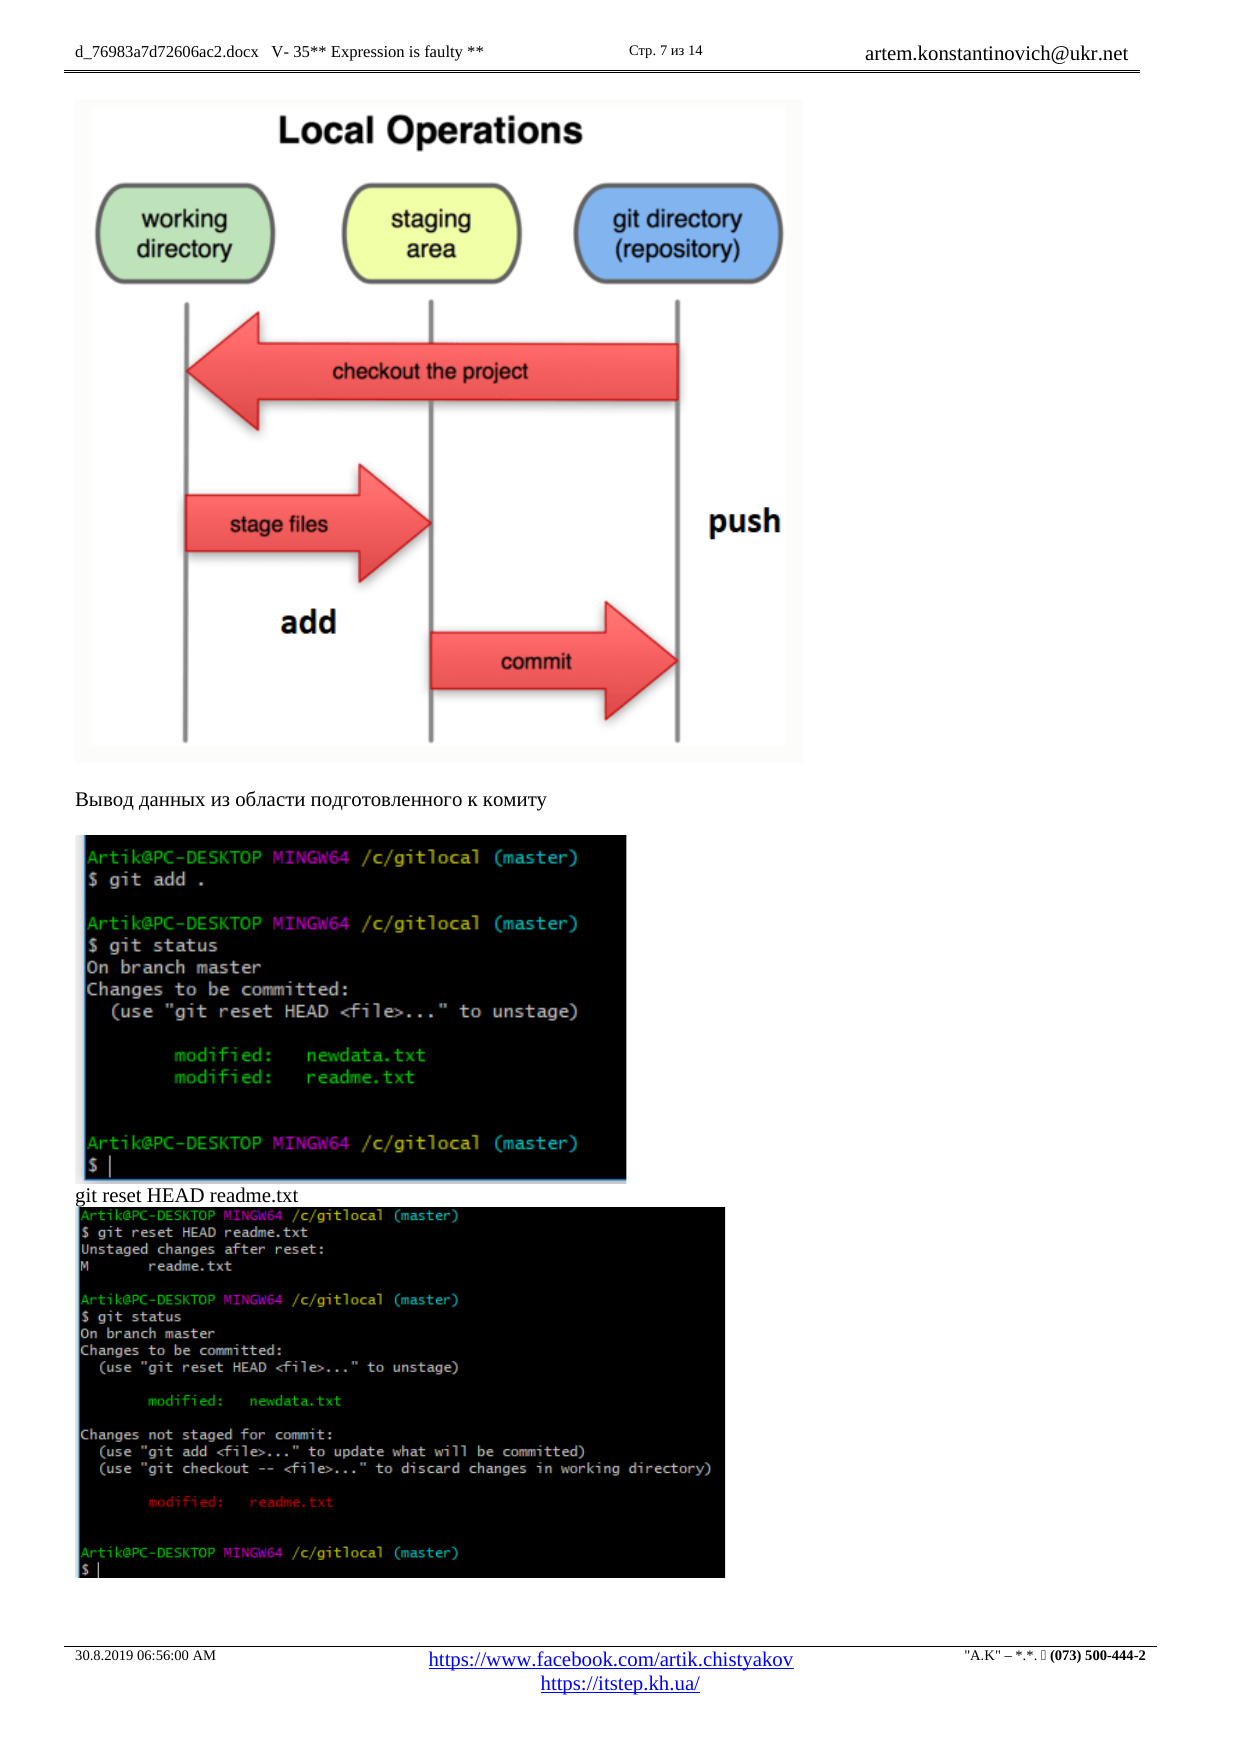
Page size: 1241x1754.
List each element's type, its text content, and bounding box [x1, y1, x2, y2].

picture [75, 1207, 725, 1578]
text git reset HEAD readme.txt [75, 1183, 1165, 1207]
picture [75, 835, 627, 1184]
text Вывод данных из области подготовленного к комиту [75, 787, 1165, 811]
picture [75, 99, 804, 763]
